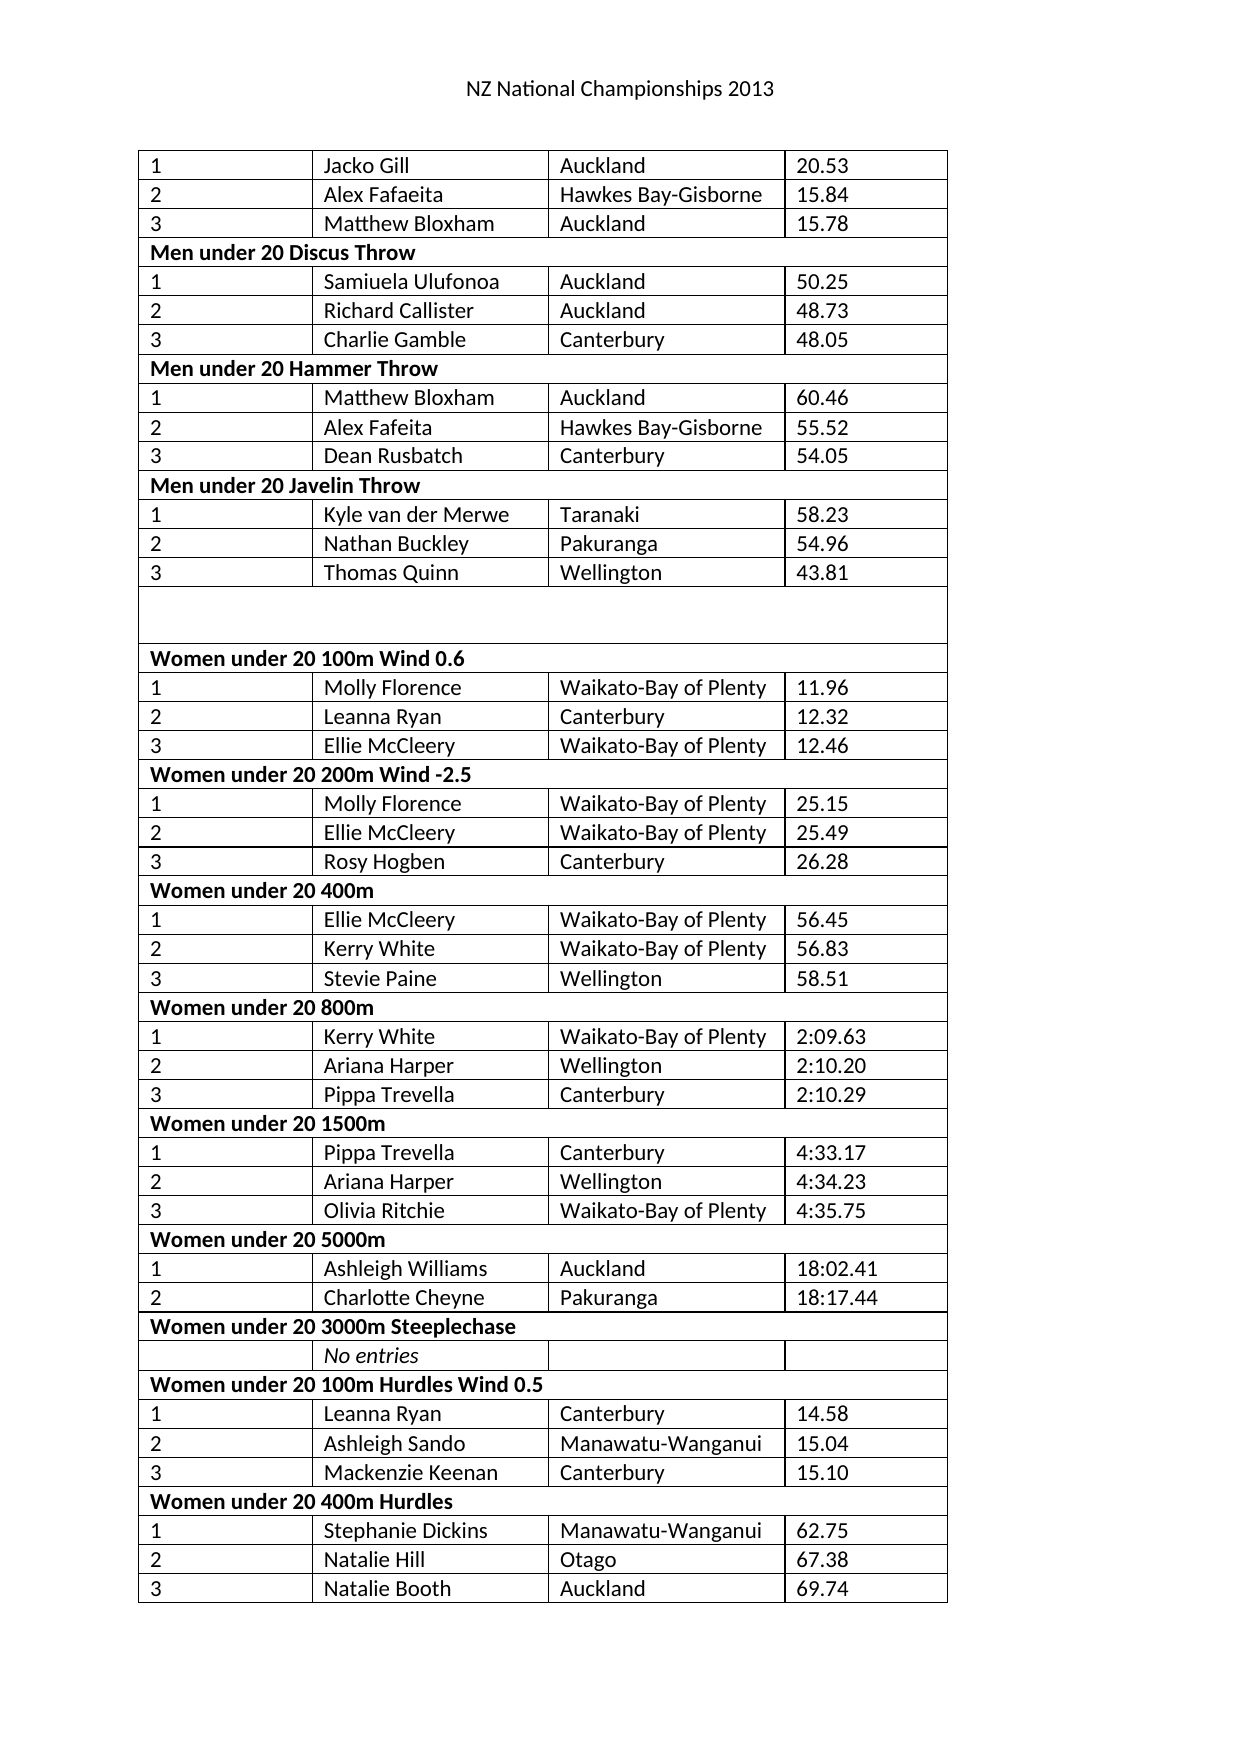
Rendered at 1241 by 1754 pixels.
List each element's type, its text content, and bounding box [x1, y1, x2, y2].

table_cell Auckland [549, 384, 784, 412]
table_cell Auckland [549, 209, 784, 237]
table_cell 18:02.41 [786, 1254, 947, 1282]
table_cell Men under 20 Javelin Throw [139, 471, 947, 499]
table_cell Charlie Gamble [313, 325, 548, 353]
table_cell 3 [139, 558, 312, 586]
table_cell 48.73 [786, 296, 947, 324]
table_cell 48.05 [786, 325, 947, 353]
table_cell 2 [139, 413, 312, 441]
table_cell Ariana Harper [313, 1051, 548, 1079]
table_cell 56.83 [786, 935, 947, 963]
table_cell 2 [139, 296, 312, 324]
table_cell 1 [139, 1400, 312, 1428]
table_cell Pippa Trevella [313, 1080, 548, 1108]
table_cell 1 [139, 789, 312, 817]
table_cell [549, 1341, 784, 1369]
table_cell Auckland [549, 1254, 784, 1282]
table_cell 2 [139, 180, 312, 208]
table_cell 14.58 [786, 1400, 947, 1428]
table_cell Alex Fafeita [313, 413, 548, 441]
table_cell Hawkes Bay-Gisborne [549, 413, 784, 441]
table_cell Canterbury [549, 1458, 784, 1486]
table_cell 50.25 [786, 267, 947, 295]
table_cell 1 [139, 1138, 312, 1166]
table_cell Auckland [549, 296, 784, 324]
table_cell 2 [139, 818, 312, 846]
table_cell Waikato-Bay of Plenty [549, 1022, 784, 1050]
table_cell 15.84 [786, 180, 947, 208]
table_cell 4:34.23 [786, 1167, 947, 1195]
table_cell Waikato-Bay of Plenty [549, 673, 784, 701]
table_cell 62.75 [786, 1516, 947, 1544]
table_cell 1 [139, 1022, 312, 1050]
table_cell 20.53 [786, 151, 947, 179]
table_cell Kerry White [313, 935, 548, 963]
table_cell 15.04 [786, 1429, 947, 1457]
table_cell Ashleigh Williams [313, 1254, 548, 1282]
table_cell Jacko Gill [313, 151, 548, 179]
table_cell 3 [139, 209, 312, 237]
table_cell Molly Florence [313, 789, 548, 817]
table_cell 69.74 [786, 1574, 947, 1602]
table_cell Women under 20 800m [139, 993, 947, 1021]
table_cell 58.51 [786, 964, 947, 992]
table_cell Ashleigh Sando [313, 1429, 548, 1457]
table_cell Women under 20 5000m [139, 1225, 947, 1253]
table_cell 2 [139, 529, 312, 557]
table_cell 2 [139, 1051, 312, 1079]
table_cell 4:33.17 [786, 1138, 947, 1166]
table_cell Olivia Ritchie [313, 1196, 548, 1224]
table_cell 2:10.20 [786, 1051, 947, 1079]
table_cell 1 [139, 1254, 312, 1282]
table_cell Women under 20 1500m [139, 1109, 947, 1137]
table_cell Alex Fafaeita [313, 180, 548, 208]
table_cell 43.81 [786, 558, 947, 586]
table_cell Canterbury [549, 442, 784, 470]
table_cell 25.15 [786, 789, 947, 817]
table_cell 25.49 [786, 818, 947, 846]
table_cell 2 [139, 702, 312, 730]
table_cell 1 [139, 673, 312, 701]
table_cell Canterbury [549, 1400, 784, 1428]
table_cell Richard Callister [313, 296, 548, 324]
table_cell Wellington [549, 964, 784, 992]
table_cell Matthew Bloxham [313, 384, 548, 412]
table_cell Women under 20 200m Wind -2.5 [139, 760, 947, 788]
table_cell Taranaki [549, 500, 784, 528]
table_cell Kerry White [313, 1022, 548, 1050]
table_cell Auckland [549, 151, 784, 179]
table_cell Rosy Hogben [313, 848, 548, 875]
table_cell 56.45 [786, 906, 947, 933]
table_cell Women under 20 400m [139, 876, 947, 904]
table_cell Canterbury [549, 1080, 784, 1108]
table_cell Women under 20 400m Hurdles [139, 1487, 947, 1515]
table_cell Wellington [549, 1051, 784, 1079]
table_cell [139, 1341, 312, 1369]
table_cell 54.96 [786, 529, 947, 557]
table_cell 15.78 [786, 209, 947, 237]
table_cell 2 [139, 1283, 312, 1311]
table_cell Canterbury [549, 325, 784, 353]
table_cell 3 [139, 1574, 312, 1602]
table_cell 1 [139, 384, 312, 412]
table_cell 2:10.29 [786, 1080, 947, 1108]
table_cell Ellie McCleery [313, 731, 548, 759]
table_cell Waikato-Bay of Plenty [549, 906, 784, 933]
table_cell 1 [139, 1516, 312, 1544]
table_cell Matthew Bloxham [313, 209, 548, 237]
table_cell 1 [139, 151, 312, 179]
table_cell 15.10 [786, 1458, 947, 1486]
table_cell Canterbury [549, 848, 784, 875]
table_cell Leanna Ryan [313, 1400, 548, 1428]
table_cell Waikato-Bay of Plenty [549, 789, 784, 817]
table_cell Manawatu-Wanganui [549, 1516, 784, 1544]
table_cell Nathan Buckley [313, 529, 548, 557]
table_cell 1 [139, 500, 312, 528]
table_cell Pakuranga [549, 529, 784, 557]
table_cell Dean Rusbatch [313, 442, 548, 470]
table_cell Stevie Paine [313, 964, 548, 992]
table_cell 67.38 [786, 1545, 947, 1573]
table_cell Pakuranga [549, 1283, 784, 1311]
table_cell Hawkes Bay-Gisborne [549, 180, 784, 208]
table_cell Ariana Harper [313, 1167, 548, 1195]
table_cell [786, 1341, 947, 1369]
table_cell Kyle van der Merwe [313, 500, 548, 528]
table_cell 3 [139, 442, 312, 470]
table_cell Leanna Ryan [313, 702, 548, 730]
table_cell 2 [139, 1429, 312, 1457]
table_cell Otago [549, 1545, 784, 1573]
table_cell 3 [139, 848, 312, 875]
table_cell 54.05 [786, 442, 947, 470]
table_cell Charlotte Cheyne [313, 1283, 548, 1311]
table_cell 3 [139, 731, 312, 759]
table_cell [139, 587, 947, 643]
table_cell Ellie McCleery [313, 818, 548, 846]
table_cell Women under 20 3000m Steeplechase [139, 1313, 947, 1340]
table_cell Men under 20 Hammer Throw [139, 355, 947, 382]
table_cell 26.28 [786, 848, 947, 875]
table_cell 11.96 [786, 673, 947, 701]
table_cell Wellington [549, 558, 784, 586]
table_cell 12.46 [786, 731, 947, 759]
table_cell 3 [139, 964, 312, 992]
table_cell 3 [139, 1196, 312, 1224]
table_cell Ellie McCleery [313, 906, 548, 933]
table_cell Canterbury [549, 702, 784, 730]
table_cell No entries [313, 1341, 548, 1369]
table_cell 2 [139, 1545, 312, 1573]
table_cell Manawatu-Wanganui [549, 1429, 784, 1457]
table_cell Stephanie Dickins [313, 1516, 548, 1544]
table_cell Wellington [549, 1167, 784, 1195]
table_cell 4:35.75 [786, 1196, 947, 1224]
table_cell 60.46 [786, 384, 947, 412]
table_cell Natalie Hill [313, 1545, 548, 1573]
table_cell Natalie Booth [313, 1574, 548, 1602]
table_cell 12.32 [786, 702, 947, 730]
table_cell Women under 20 100m Wind 0.6 [139, 644, 947, 672]
table_cell 2 [139, 935, 312, 963]
table_cell Canterbury [549, 1138, 784, 1166]
table_cell Thomas Quinn [313, 558, 548, 586]
table_cell Molly Florence [313, 673, 548, 701]
table_cell Auckland [549, 267, 784, 295]
table_cell Men under 20 Discus Throw [139, 238, 947, 266]
table_cell 3 [139, 1458, 312, 1486]
table_cell 3 [139, 1080, 312, 1108]
table_cell Women under 20 100m Hurdles Wind 0.5 [139, 1371, 947, 1398]
table_cell Waikato-Bay of Plenty [549, 731, 784, 759]
table_cell Waikato-Bay of Plenty [549, 1196, 784, 1224]
table_cell Waikato-Bay of Plenty [549, 818, 784, 846]
table_cell 1 [139, 906, 312, 933]
table_cell 18:17.44 [786, 1283, 947, 1311]
table_cell Samiuela Ulufonoa [313, 267, 548, 295]
table_cell Pippa Trevella [313, 1138, 548, 1166]
table_cell 1 [139, 267, 312, 295]
table_cell Auckland [549, 1574, 784, 1602]
table_cell 58.23 [786, 500, 947, 528]
table_cell 2 [139, 1167, 312, 1195]
table_cell 2:09.63 [786, 1022, 947, 1050]
table_cell Waikato-Bay of Plenty [549, 935, 784, 963]
table_cell Mackenzie Keenan [313, 1458, 548, 1486]
table_cell 3 [139, 325, 312, 353]
table_cell 55.52 [786, 413, 947, 441]
